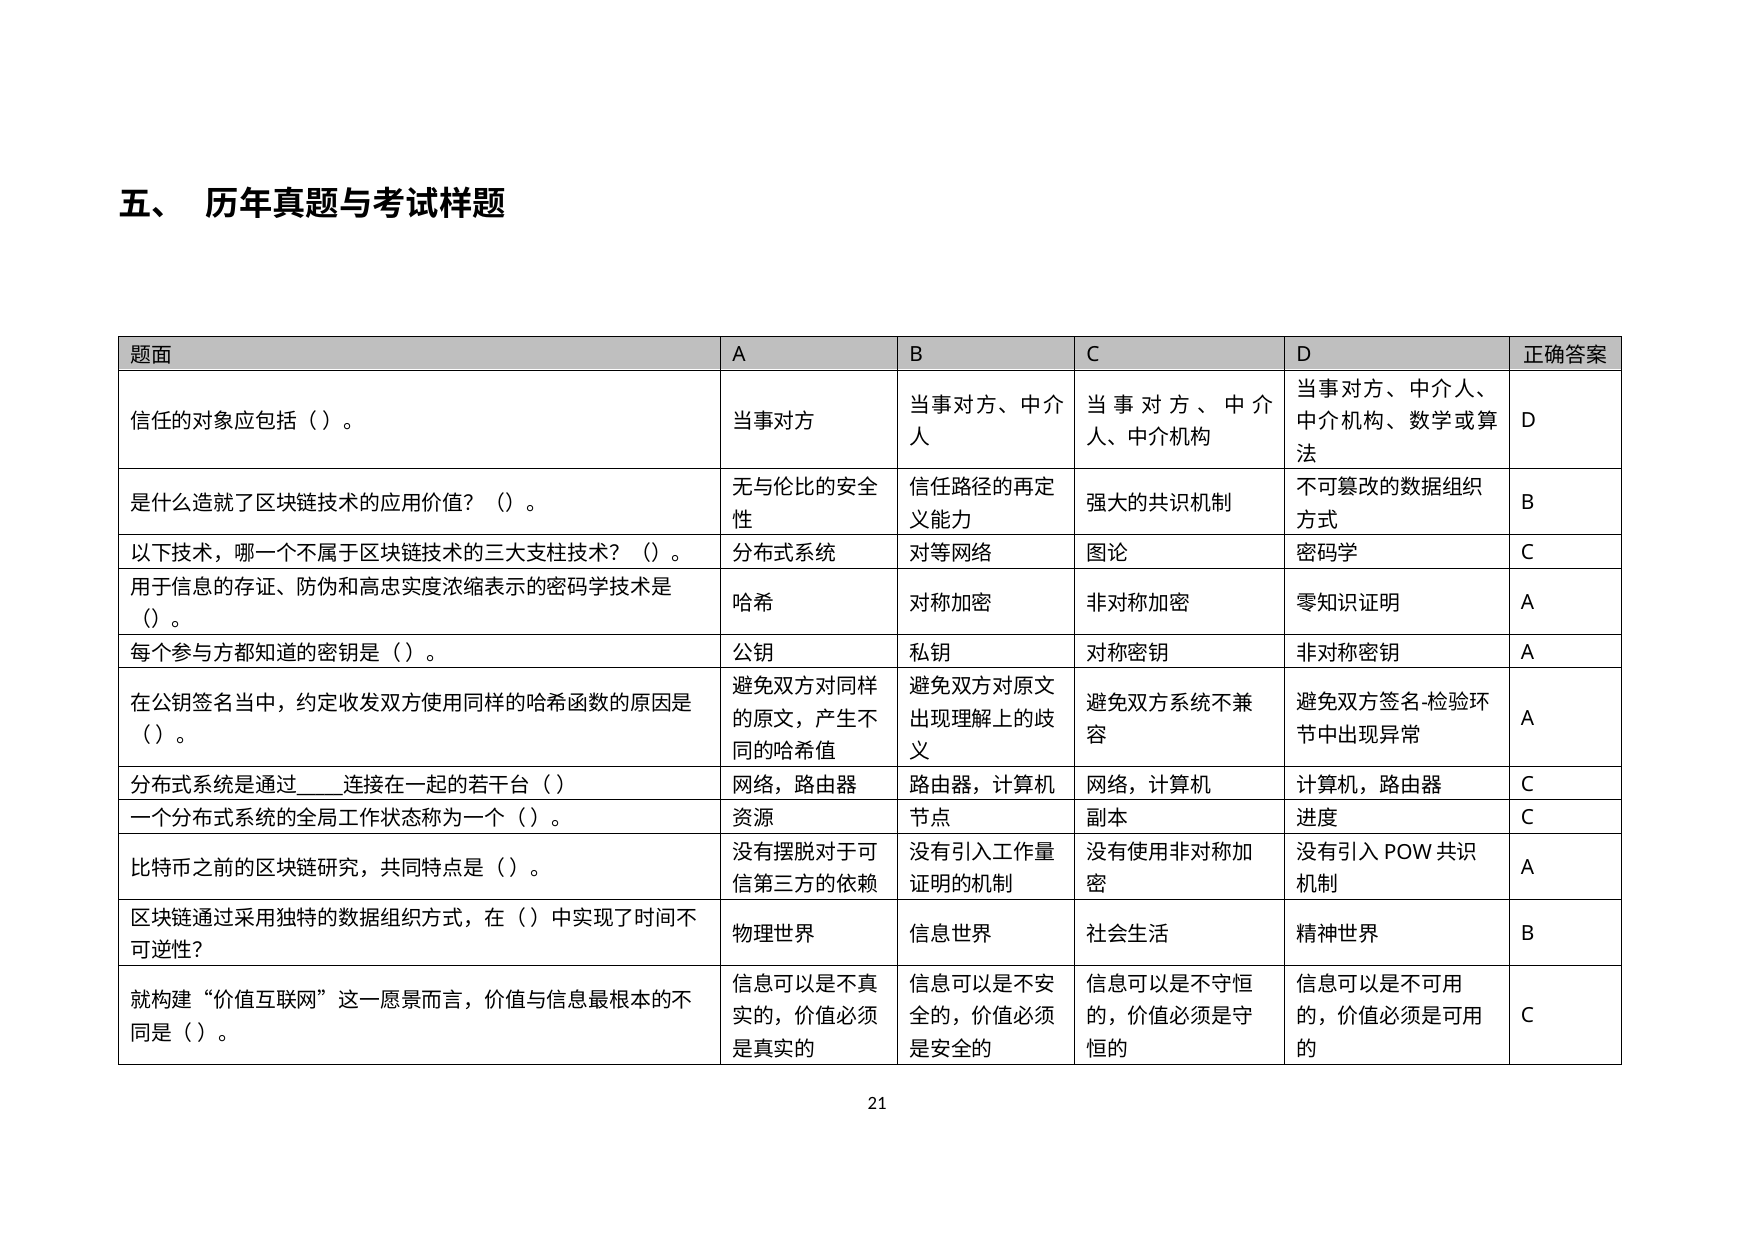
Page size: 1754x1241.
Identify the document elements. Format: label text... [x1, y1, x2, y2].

table_header 题面 [119, 337, 720, 369]
table_cell C [1510, 535, 1621, 568]
table_cell 是什么造就了区块链技术的应用价值？（）。 [119, 469, 720, 534]
table_cell 强大的共识机制 [1075, 469, 1284, 534]
table_cell 没有摆脱对于可信第三方的依赖 [721, 834, 897, 899]
table_cell 没有使用非对称加密 [1075, 834, 1284, 899]
table_cell 进度 [1285, 800, 1509, 833]
table_cell 信任路径的再定义能力 [898, 469, 1074, 534]
table_cell 物理世界 [721, 900, 897, 965]
table_header 正确答案 [1510, 337, 1621, 369]
table_cell 网络，计算机 [1075, 767, 1284, 799]
table_cell 就构建“价值互联网”这一愿景而言，价值与信息最根本的不同是（ ）。 [119, 966, 720, 1063]
table_cell 私钥 [898, 635, 1074, 667]
table_cell 分布式系统 [721, 535, 897, 568]
table_cell 没有引入工作量证明的机制 [898, 834, 1074, 899]
table_cell 不可篡改的数据组织方式 [1285, 469, 1509, 534]
table_cell A [1510, 668, 1621, 766]
table_cell A [1510, 569, 1621, 634]
table_cell 副本 [1075, 800, 1284, 833]
table_cell C [1510, 767, 1621, 799]
table_cell 当事对方 [721, 371, 897, 468]
table_cell 社会生活 [1075, 900, 1284, 965]
table_cell 对等网络 [898, 535, 1074, 568]
table_cell B [1510, 900, 1621, 965]
table_cell 当事对方、中介人 [898, 371, 1074, 468]
table_cell B [1510, 469, 1621, 534]
table_cell 非对称加密 [1075, 569, 1284, 634]
table_cell 哈希 [721, 569, 897, 634]
table_cell A [1510, 635, 1621, 667]
table_cell 避免双方系统不兼容 [1075, 668, 1284, 766]
table_cell 信息世界 [898, 900, 1074, 965]
table_cell 比特币之前的区块链研究，共同特点是（ ）。 [119, 834, 720, 899]
table_cell 一个分布式系统的全局工作状态称为一个（ ）。 [119, 800, 720, 833]
table_cell 每个参与方都知道的密钥是（ ）。 [119, 635, 720, 667]
table_cell 信任的对象应包括（ ）。 [119, 371, 720, 468]
table_cell 在公钥签名当中，约定收发双方使用同样的哈希函数的原因是（ ）。 [119, 668, 720, 766]
table_cell 零知识证明 [1285, 569, 1509, 634]
table_cell C [1510, 966, 1621, 1063]
table_cell 对称加密 [898, 569, 1074, 634]
table_cell 网络，路由器 [721, 767, 897, 799]
table_cell 当事对方、中介人、中介机构、数学或算法 [1285, 371, 1509, 468]
table_cell A [1510, 834, 1621, 899]
table_cell 密码学 [1285, 535, 1509, 568]
table_cell D [1510, 371, 1621, 468]
table_cell 对称密钥 [1075, 635, 1284, 667]
table_cell 避免双方对原文出现理解上的歧义 [898, 668, 1074, 766]
table_cell 资源 [721, 800, 897, 833]
table_cell 没有引入POW共识机制 [1285, 834, 1509, 899]
table_cell 公钥 [721, 635, 897, 667]
table_cell 用于信息的存证、防伪和高忠实度浓缩表示的密码学技术是（）。 [119, 569, 720, 634]
table_header C [1075, 337, 1284, 369]
table_cell 无与伦比的安全性 [721, 469, 897, 534]
table_header B [898, 337, 1074, 369]
table_cell C [1510, 800, 1621, 833]
table_cell 当事对方、中介人、中介机构 [1075, 371, 1284, 468]
table_header A [721, 337, 897, 369]
table_cell 精神世界 [1285, 900, 1509, 965]
table_cell 避免双方对同样的原文，产生不同的哈希值 [721, 668, 897, 766]
table_cell 分布式系统是通过_____连接在一起的若干台（ ） [119, 767, 720, 799]
table_cell 信息可以是不守恒的，价值必须是守恒的 [1075, 966, 1284, 1063]
table_cell 避免双方签名-检验环节中出现异常 [1285, 668, 1509, 766]
subtitle 历年真题与考试样题 [118, 169, 1636, 234]
table_cell 计算机，路由器 [1285, 767, 1509, 799]
table_cell 区块链通过采用独特的数据组织方式，在（ ）中实现了时间不可逆性？ [119, 900, 720, 965]
table_cell 节点 [898, 800, 1074, 833]
table_cell 信息可以是不可用的，价值必须是可用的 [1285, 966, 1509, 1063]
table_cell 路由器，计算机 [898, 767, 1074, 799]
table_cell 信息可以是不真实的，价值必须是真实的 [721, 966, 897, 1063]
table_header D [1285, 337, 1509, 369]
table_cell 信息可以是不安全的，价值必须是安全的 [898, 966, 1074, 1063]
table_cell 图论 [1075, 535, 1284, 568]
table_cell 以下技术，哪一个不属于区块链技术的三大支柱技术？（）。 [119, 535, 720, 568]
table_cell 非对称密钥 [1285, 635, 1509, 667]
